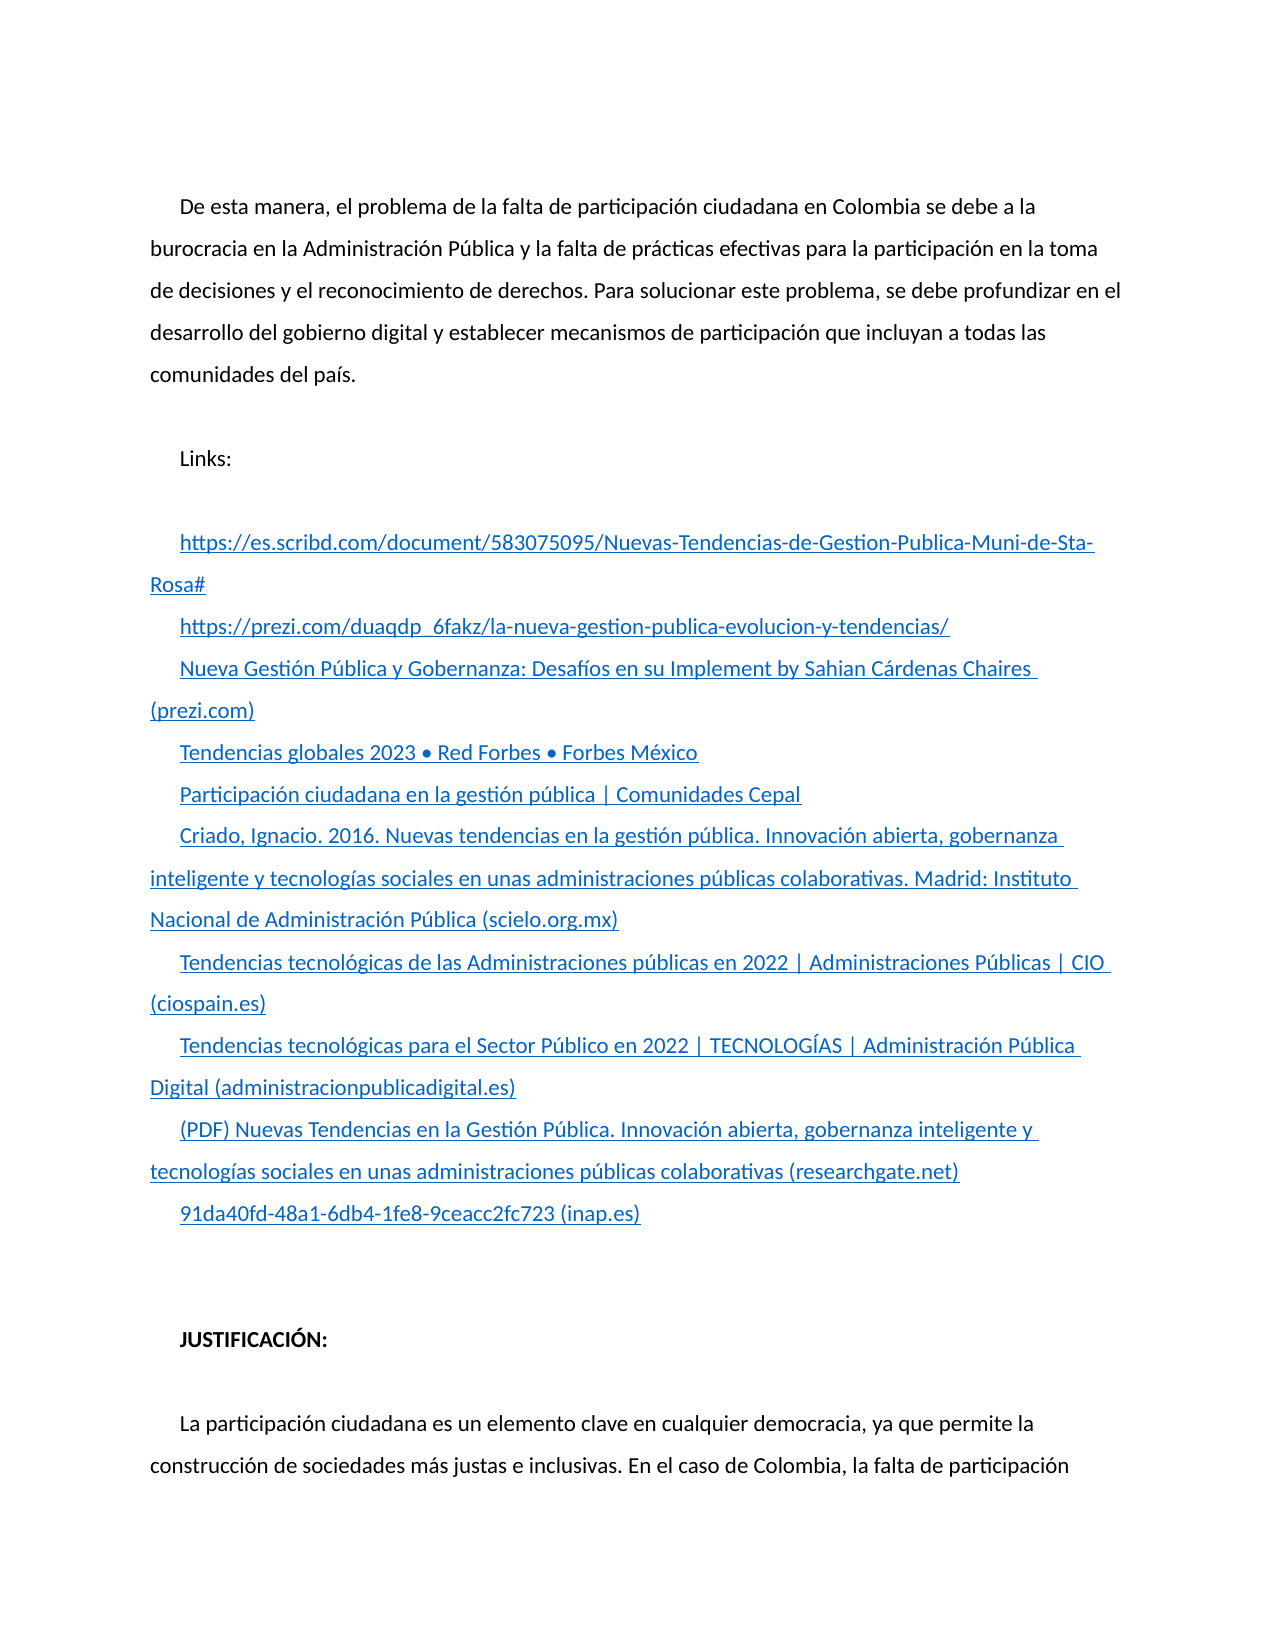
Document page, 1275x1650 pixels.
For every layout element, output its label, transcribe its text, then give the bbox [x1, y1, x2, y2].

text JUSTIFICACIÓN: [150, 1325, 1125, 1353]
text 91da40fd-48a1-6db4-1fe8-9ceacc2fc723 (inap.es) [150, 1199, 1125, 1227]
text De esta manera, el problema de la falta de participación ciudadana en Colombia se debe a la burocracia en la Administración Pública y la falta de prácticas efectivas para la participación en la toma de decisiones y el reconocimiento de derechos. Para solucionar este problema, se debe profundizar en el desarrollo del gobierno digital y establecer mecanismos de participación que incluyan a todas las comunidades del país. [150, 192, 1125, 388]
text Tendencias tecnológicas de las Administraciones públicas en 2022 | Administraciones Públicas | CIO (ciospain.es) [150, 948, 1125, 1018]
text Links: [150, 444, 1125, 472]
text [150, 1409, 1125, 1479]
text Participación ciudadana en la gestión pública | Comunidades Cepal [150, 780, 1125, 808]
text Nueva Gestión Pública y Gobernanza: Desafíos en su Implement by Sahian Cárdenas Chaires (prezi.com) [150, 654, 1125, 724]
text Tendencias tecnológicas para el Sector Público en 2022 | TECNOLOGÍAS | Administración Pública Digital (administracionpublicadigital.es) [150, 1032, 1125, 1102]
text Tendencias globales 2023 • Red Forbes • Forbes México [150, 738, 1125, 766]
text (PDF) Nuevas Tendencias en la Gestión Pública. Innovación abierta, gobernanza inteligente y tecnologías sociales en unas administraciones públicas colaborativas (researchgate.net) [150, 1116, 1125, 1186]
text Criado, Ignacio. 2016. Nuevas tendencias en la gestión pública. Innovación abierta, gobernanza inteligente y tecnologías sociales en unas administraciones públicas colaborativas. Madrid: Instituto Nacional de Administración Pública (scielo.org.mx) [150, 822, 1125, 934]
text https://es.scribd.com/document/583075095/Nuevas-Tendencias-de-Gestion-Publica-Muni-de-Sta-Rosa# [150, 528, 1125, 598]
text https://prezi.com/duaqdp_6fakz/la-nueva-gestion-publica-evolucion-y-tendencias/ [150, 612, 1125, 640]
